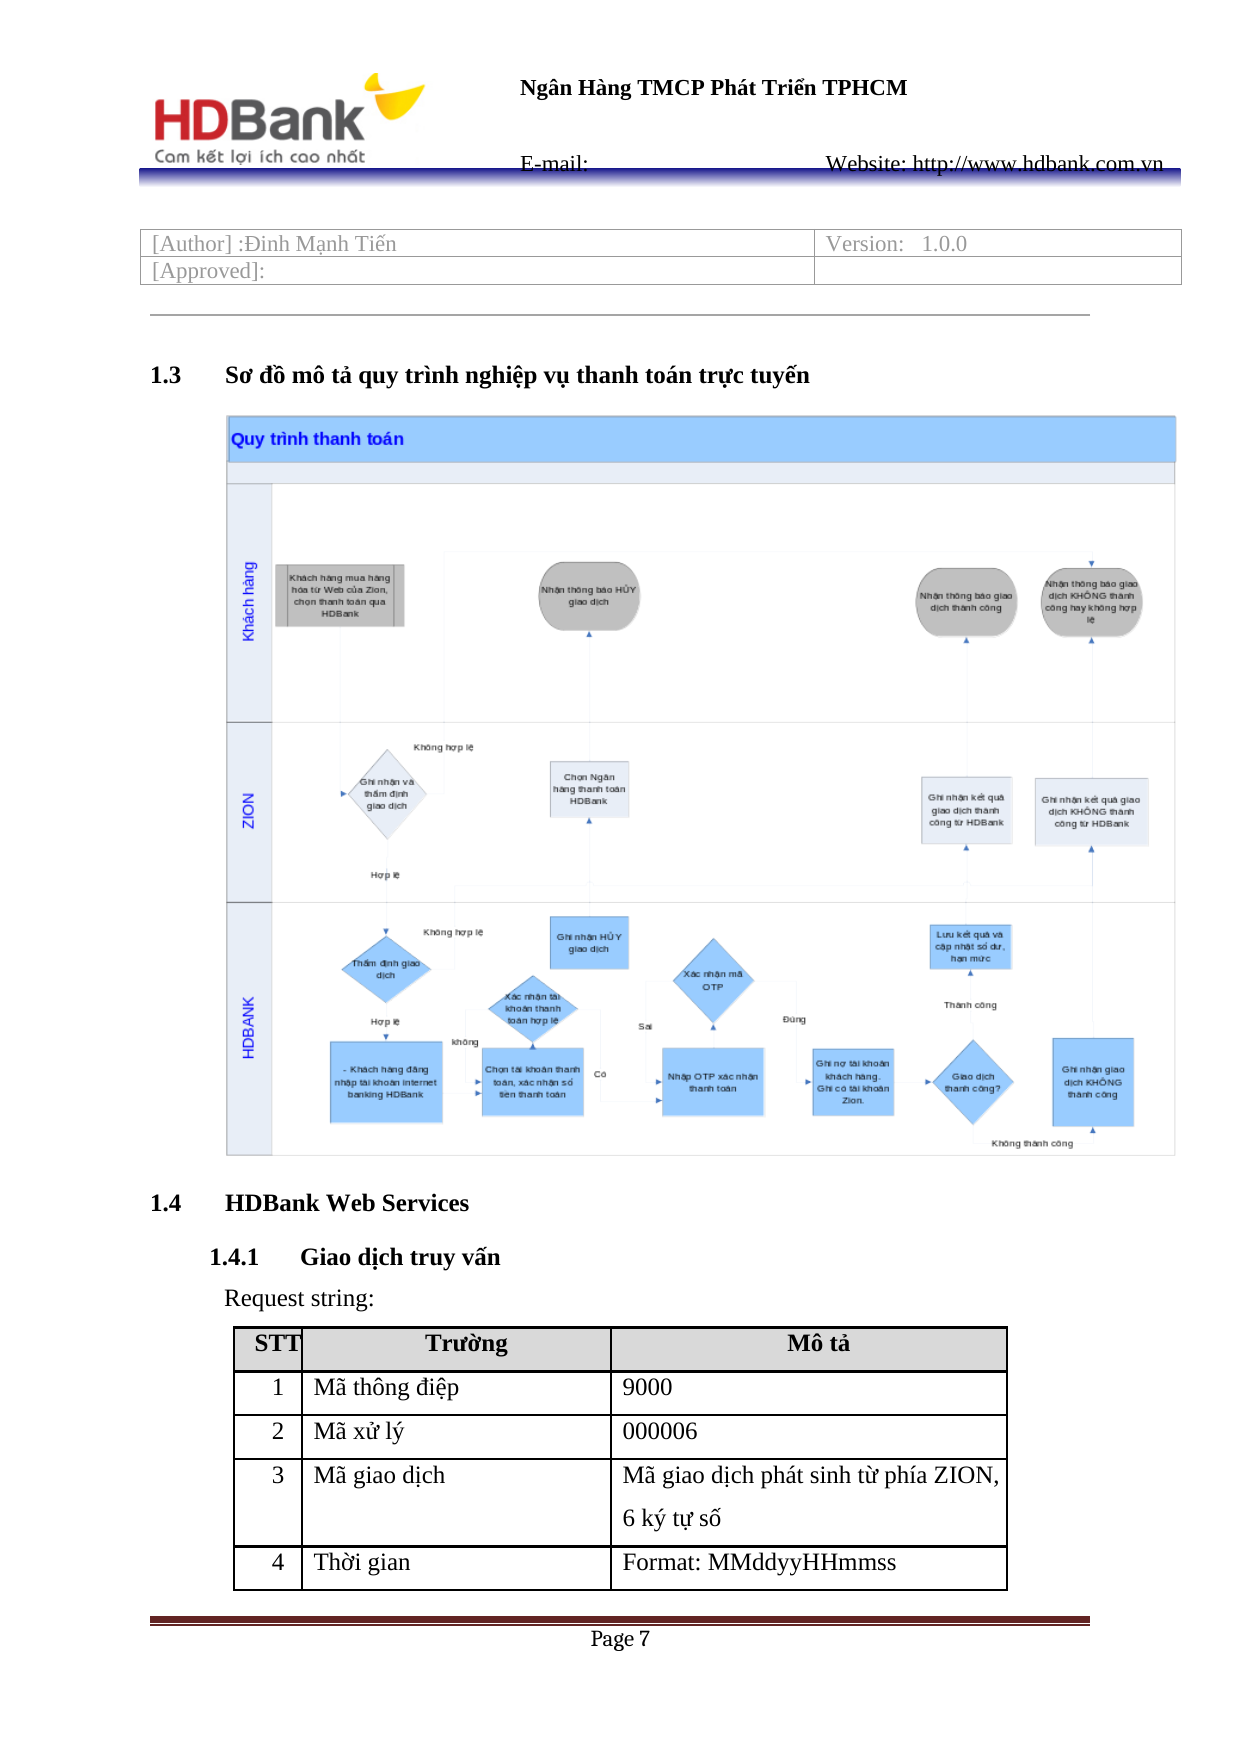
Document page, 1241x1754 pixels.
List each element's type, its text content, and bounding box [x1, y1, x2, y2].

table_cell 000006 [612, 1416, 1006, 1458]
table_cell Mã giao dịch [303, 1460, 610, 1545]
subtitle Giao dịch truy vấn [209, 1242, 1110, 1271]
table_cell Format: MMddyyHHmmss [612, 1548, 1006, 1589]
table_cell Mã giao dịch phát sinh từ phía ZION, 6 ký tự số [612, 1460, 1006, 1545]
subtitle Sơ đồ mô tả quy trình nghiệp vụ thanh toán trực tuyến [150, 360, 1110, 389]
table_header STT [235, 1329, 301, 1370]
table_cell 1 [235, 1373, 301, 1414]
table_cell Mã xử lý [303, 1416, 610, 1458]
list Request string: [224, 1283, 1110, 1312]
table_cell 3 [235, 1460, 301, 1545]
table_cell 9000 [612, 1373, 1006, 1414]
table_cell Mã thông điệp [303, 1373, 610, 1414]
table_cell 2 [235, 1416, 301, 1458]
subtitle HDBank Web Services [150, 1188, 1110, 1217]
table_cell 4 [235, 1548, 301, 1589]
table_cell Thời gian [303, 1548, 610, 1589]
table_header Trường [303, 1329, 610, 1370]
table_header Mô tả [612, 1329, 1006, 1370]
picture [151, 73, 441, 166]
